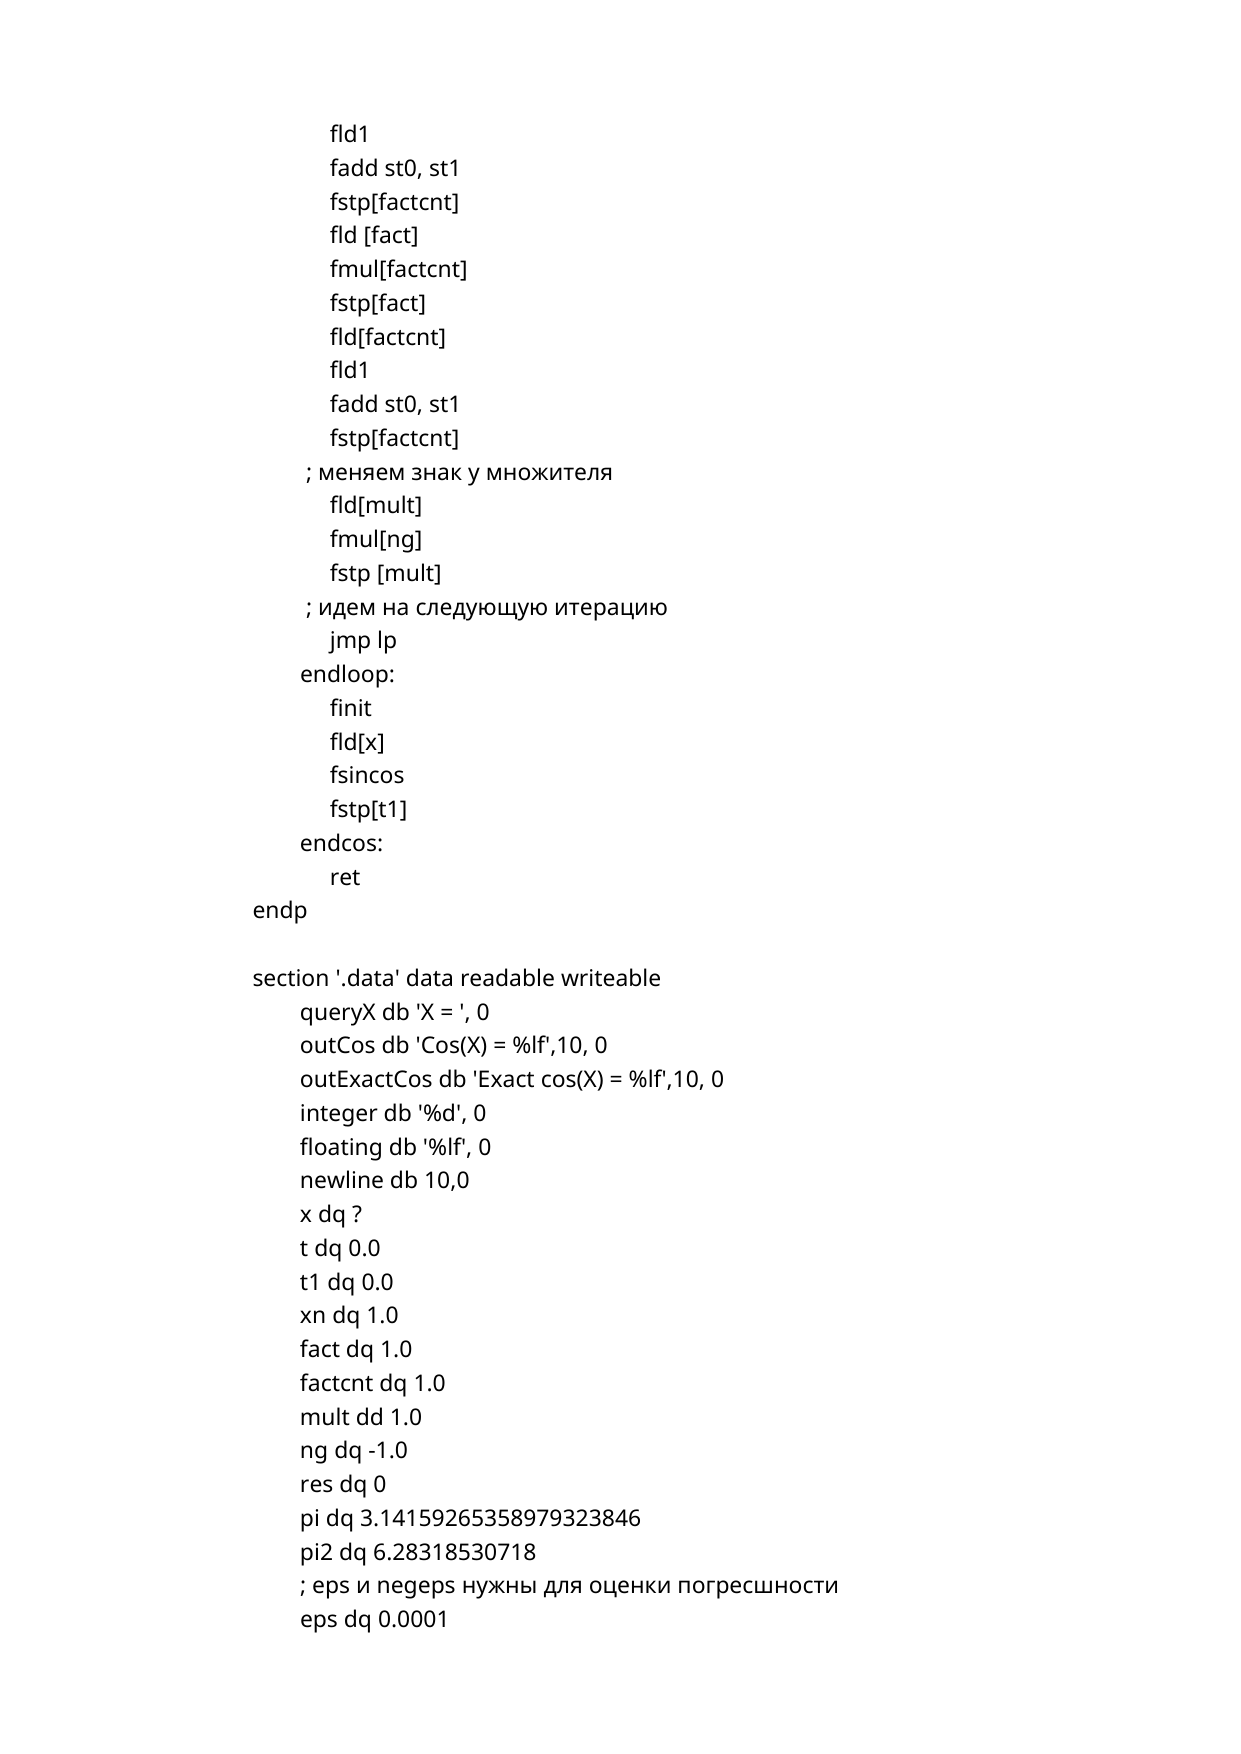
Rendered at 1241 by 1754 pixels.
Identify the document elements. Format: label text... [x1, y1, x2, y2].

list fld[x] [252, 726, 1152, 757]
list finit [252, 692, 1152, 723]
list fld [fact] [252, 219, 1152, 251]
list ; меняем знак у множителя [252, 456, 1152, 487]
list fsincos [252, 759, 1152, 791]
list fstp[factcnt] [252, 186, 1152, 217]
list ; идем на следующую итерацию [252, 591, 1152, 622]
list factcnt dq 1.0 [252, 1367, 1152, 1398]
list mult dd 1.0 [252, 1401, 1152, 1432]
list fadd st0, st1 [252, 152, 1152, 183]
list fadd st0, st1 [252, 388, 1152, 419]
list outExactCos db 'Exact cos(X) = %lf',10, 0 [252, 1063, 1152, 1094]
list floating db '%lf', 0 [252, 1131, 1152, 1162]
list endloop: [252, 658, 1152, 689]
list jmp lp [252, 624, 1152, 656]
list endcos: [252, 827, 1152, 858]
list section '.data' data readable writeable [252, 962, 1152, 993]
list eps dq 0.0001 [252, 1603, 1152, 1634]
list fmul[ng] [252, 523, 1152, 554]
list fstp [mult] [252, 557, 1152, 588]
list fld1 [252, 118, 1152, 149]
list t dq 0.0 [252, 1232, 1152, 1263]
list ret [252, 861, 1152, 892]
list fstp[factcnt] [252, 422, 1152, 453]
list integer db '%d', 0 [252, 1097, 1152, 1128]
list t1 dq 0.0 [252, 1266, 1152, 1297]
list x dq ? [252, 1198, 1152, 1229]
list ; eps и negeps нужны для оценки погресшности [252, 1569, 1152, 1601]
list fld[mult] [252, 489, 1152, 521]
list fld1 [252, 354, 1152, 386]
list pi2 dq 6.28318530718 [252, 1536, 1152, 1567]
list fstp[t1] [252, 793, 1152, 824]
list fact dq 1.0 [252, 1333, 1152, 1364]
list outCos db 'Cos(X) = %lf',10, 0 [252, 1029, 1152, 1061]
list res dq 0 [252, 1468, 1152, 1499]
list endp [252, 894, 1152, 926]
list fmul[factcnt] [252, 253, 1152, 284]
list fld[factcnt] [252, 321, 1152, 352]
list fstp[fact] [252, 287, 1152, 318]
list newline db 10,0 [252, 1164, 1152, 1196]
list ng dq -1.0 [252, 1434, 1152, 1466]
list pi dq 3.14159265358979323846 [252, 1502, 1152, 1533]
list xn dq 1.0 [252, 1299, 1152, 1331]
list queryX db 'X = ', 0 [252, 996, 1152, 1027]
